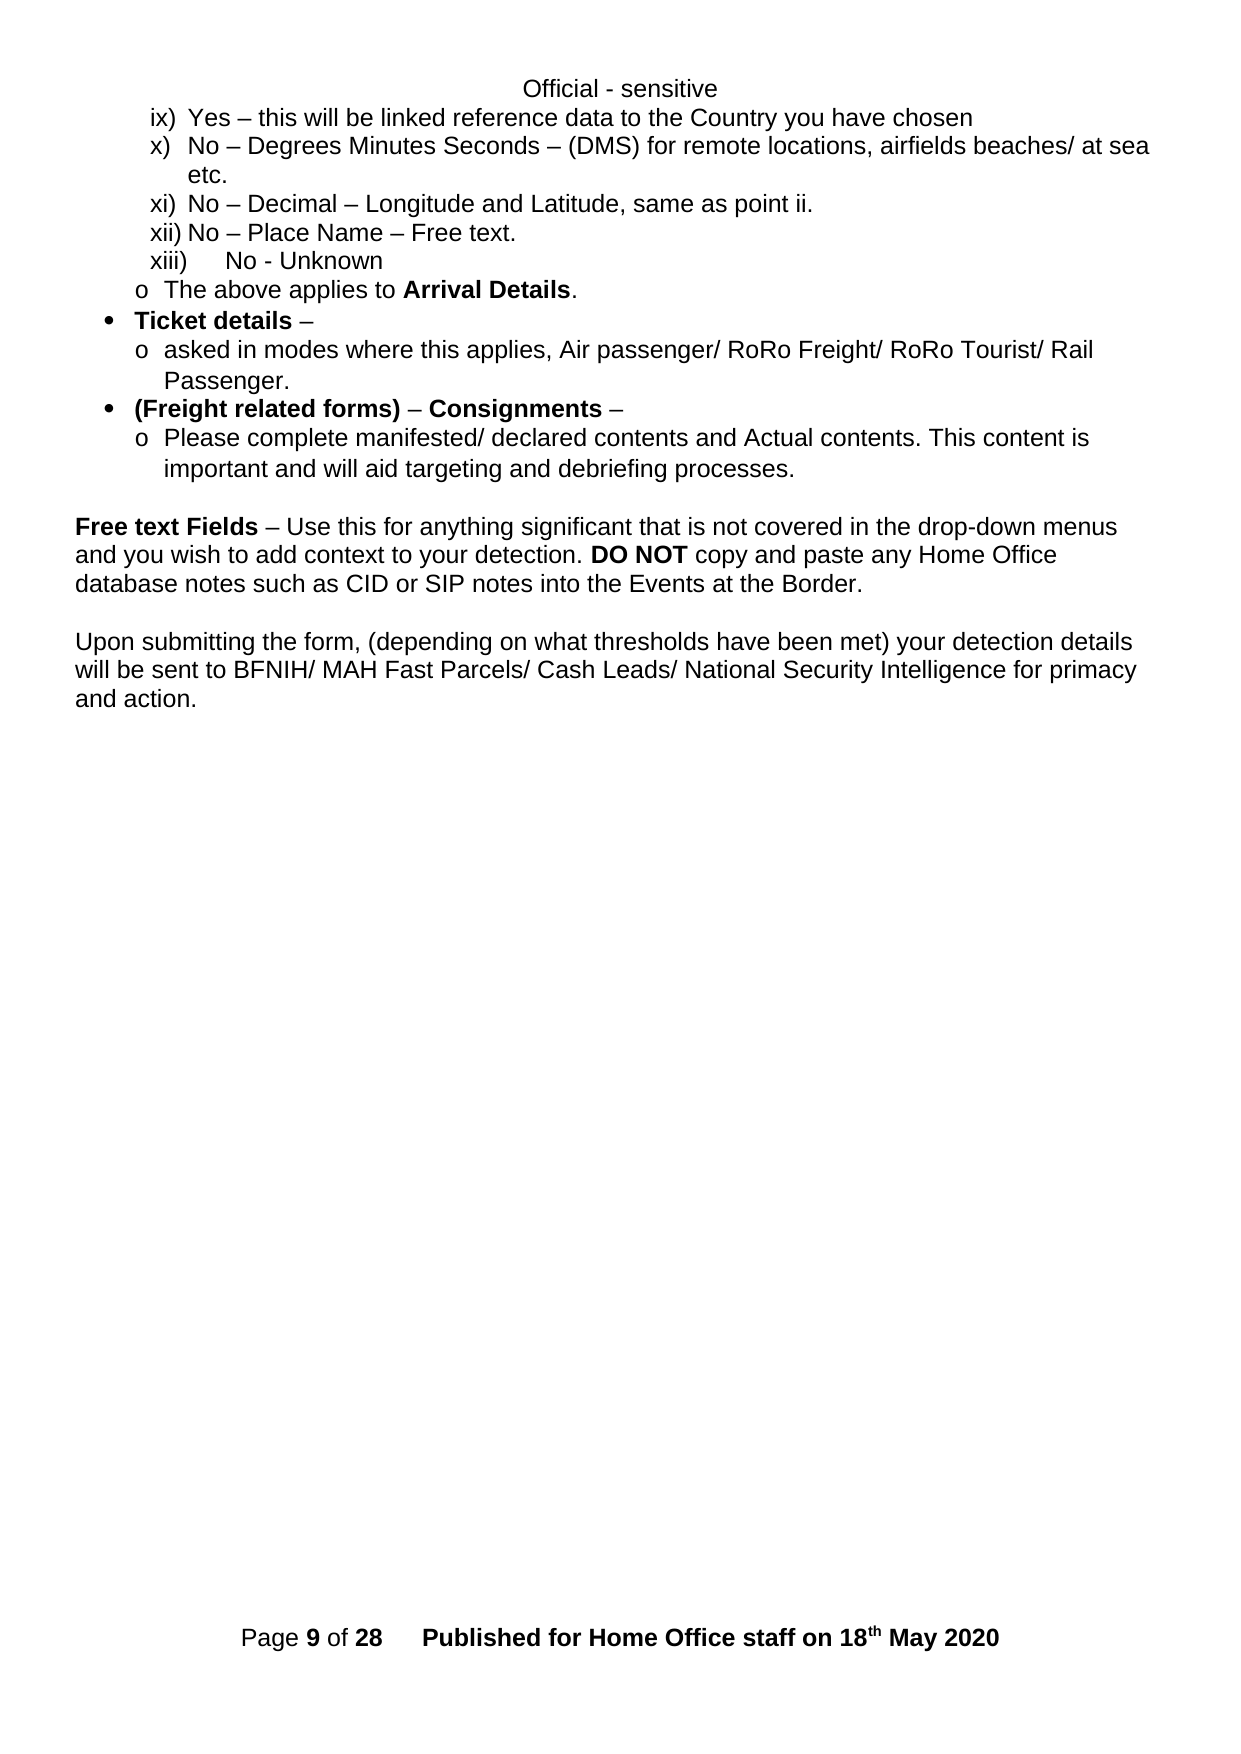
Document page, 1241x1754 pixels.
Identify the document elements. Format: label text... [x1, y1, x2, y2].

list The above applies to Arrival Details. [134, 275, 1165, 306]
list (Freight related forms) – Consignments – [104, 394, 1165, 423]
list Yes – this will be linked reference data to the Country you have chosen [150, 102, 1165, 131]
list No – Degrees Minutes Seconds – (DMS) for remote locations, airfields beaches/ at sea etc. [150, 131, 1165, 189]
list Free text Fields – Use this for anything significant that is not covered in the drop-down menus and you wish to add context to your detection. DO NOT copy and paste any Home Office database notes such as CID or SIP notes into the Events at the Border. [75, 512, 1165, 598]
list No – Decimal – Longitude and Latitude, same as point ii. [150, 189, 1165, 217]
list Please complete manifested/ declared contents and Actual contents. This content is important and will aid targeting and debriefing processes. [134, 423, 1165, 483]
list asked in modes where this applies, Air passenger/ RoRo Freight/ RoRo Tourist/ Rail Passenger. [134, 335, 1165, 394]
list No – Place Name – Free text. [150, 217, 1165, 246]
list No - Unknown [150, 246, 1165, 275]
list Ticket details – [104, 306, 1165, 335]
text Upon submitting the form, (depending on what thresholds have been met) your detection details will be sent to BFNIH/ MAH Fast Parcels/ Cash Leads/ National Security Intelligence for primacy and action. [75, 627, 1165, 713]
